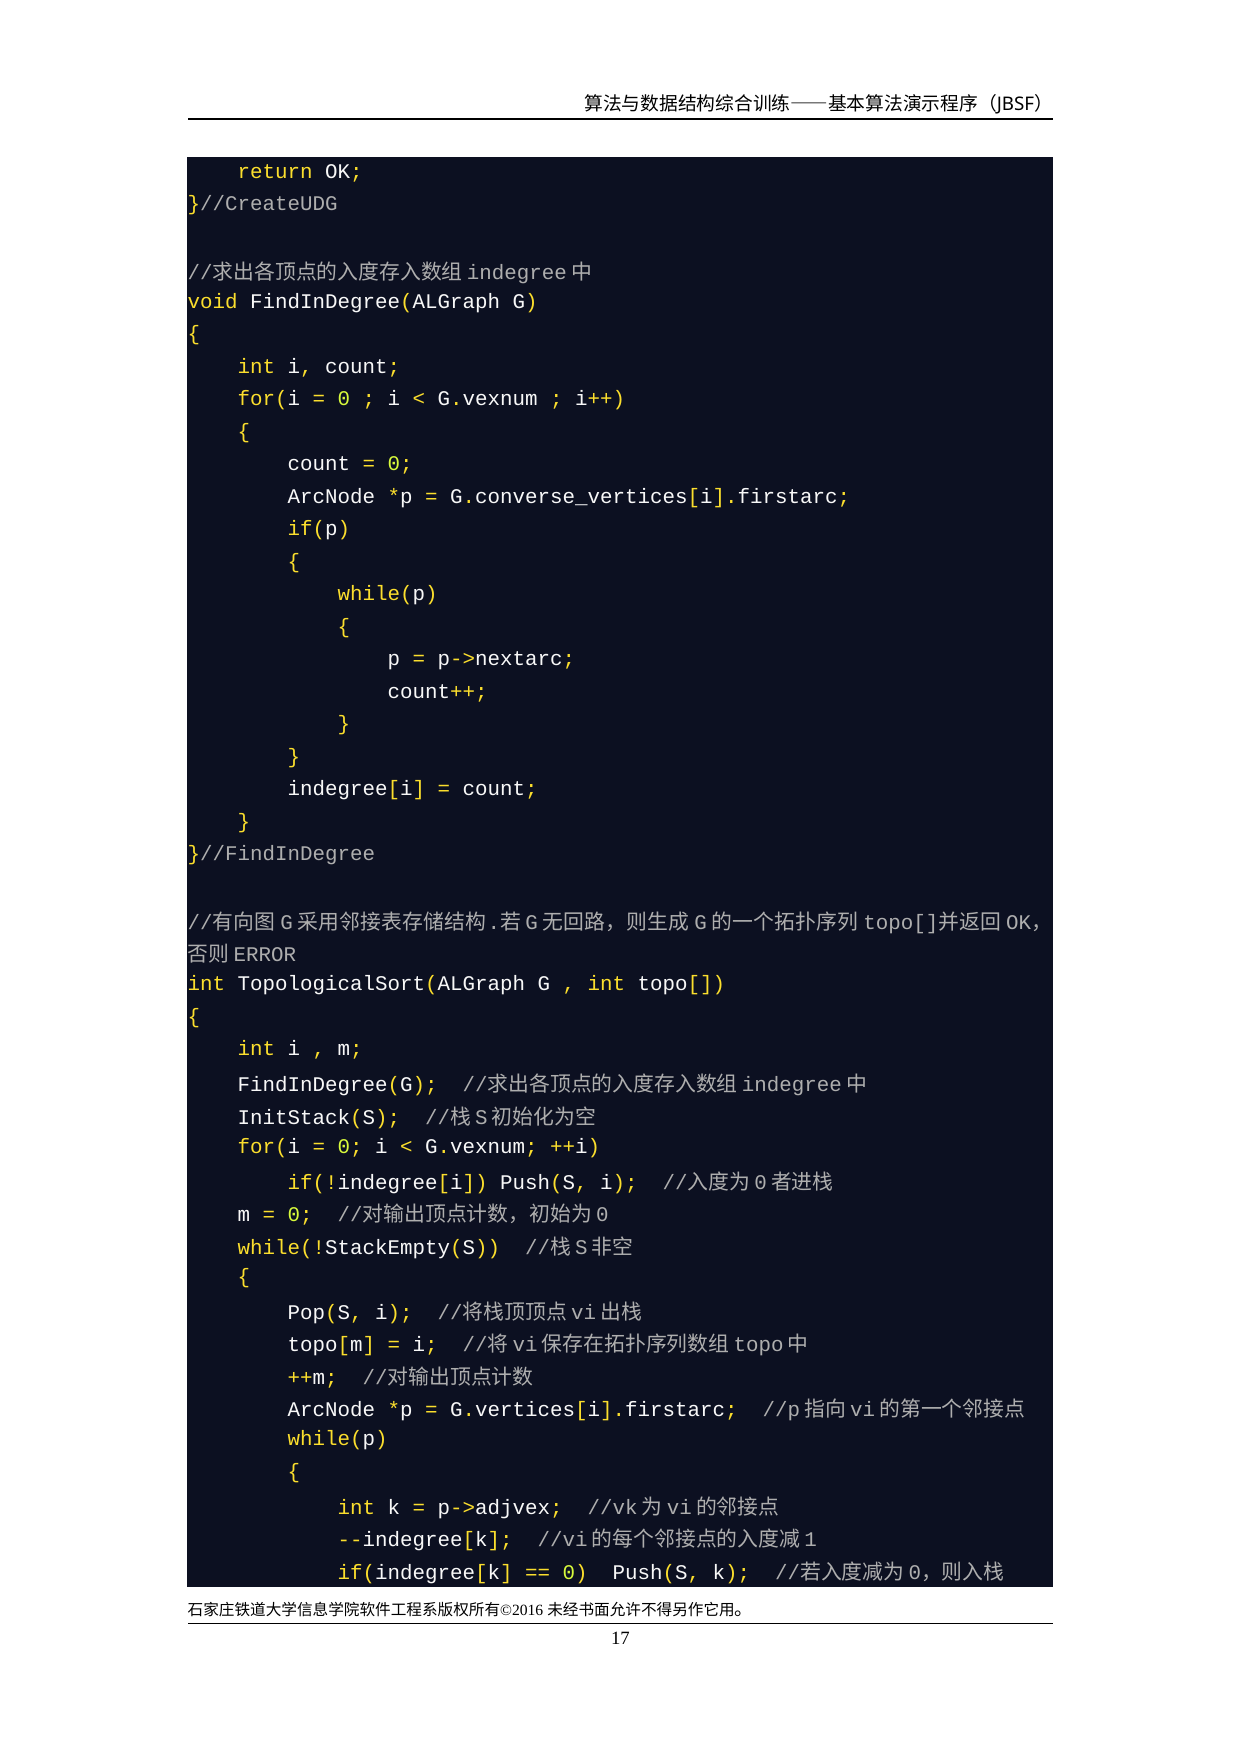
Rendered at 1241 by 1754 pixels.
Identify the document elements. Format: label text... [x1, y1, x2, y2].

text m = 0; //对输出顶点计数，初始为0 [187, 1197, 1053, 1229]
text if(p) [187, 514, 1053, 547]
text InitStack(S); //栈S初始化为空 [187, 1099, 1053, 1132]
text { [187, 417, 1053, 449]
text { [187, 612, 1053, 644]
text { [187, 1002, 1053, 1034]
text while(p) [187, 579, 1053, 612]
text p = p->nextarc; [187, 644, 1053, 677]
text int i, count; [187, 352, 1053, 384]
text } [187, 807, 1053, 839]
text ++m; //对输出顶点计数 [187, 1359, 1053, 1392]
text for(i = 0 ; i < G.vexnum ; i++) [187, 384, 1053, 417]
text for(i = 0; i < G.vexnum; ++i) [187, 1132, 1053, 1164]
text { [187, 547, 1053, 579]
text { [187, 319, 1053, 352]
text count++; [187, 677, 1053, 709]
text int k = p->adjvex; //vk为vi的邻接点 [187, 1489, 1053, 1522]
text --indegree[k]; //vi的每个邻接点的入度减1 [187, 1522, 1053, 1554]
text }//FindInDegree [187, 839, 1053, 872]
text ArcNode *p = G.vertices[i].firstarc; //p指向vi的第一个邻接点 [187, 1392, 1053, 1424]
text void FindInDegree(ALGraph G) [187, 287, 1053, 319]
text indegree[i] = count; [187, 774, 1053, 807]
text if(!indegree[i]) Push(S, i); //入度为0者进栈 [187, 1164, 1053, 1197]
text }//CreateUDG [187, 189, 1053, 222]
text FindInDegree(G); //求出各顶点的入度存入数组indegree中 [187, 1067, 1053, 1099]
text int TopologicalSort(ALGraph G , int topo[]) [187, 969, 1053, 1002]
text while(!StackEmpty(S)) //栈S非空 [187, 1229, 1053, 1262]
text return OK; [187, 157, 1053, 189]
text } [187, 709, 1053, 742]
text int i , m; [187, 1034, 1053, 1067]
text topo[m] = i; //将vi保存在拓扑序列数组topo中 [187, 1327, 1053, 1359]
text //求出各顶点的入度存入数组indegree中 [187, 254, 1053, 287]
text //有向图G采用邻接表存储结构.若G无回路，则生成G的一个拓扑序列topo[]并返回OK，否则ERROR [187, 904, 1053, 969]
text { [187, 1457, 1053, 1489]
text } [187, 742, 1053, 774]
text if(indegree[k] == 0) Push(S, k); //若入度减为0，则入栈 [187, 1554, 1053, 1587]
text ArcNode *p = G.converse_vertices[i].firstarc; [187, 482, 1053, 514]
text Pop(S, i); //将栈顶顶点vi出栈 [187, 1294, 1053, 1327]
text while(p) [187, 1424, 1053, 1457]
text { [187, 1262, 1053, 1294]
text count = 0; [187, 449, 1053, 482]
